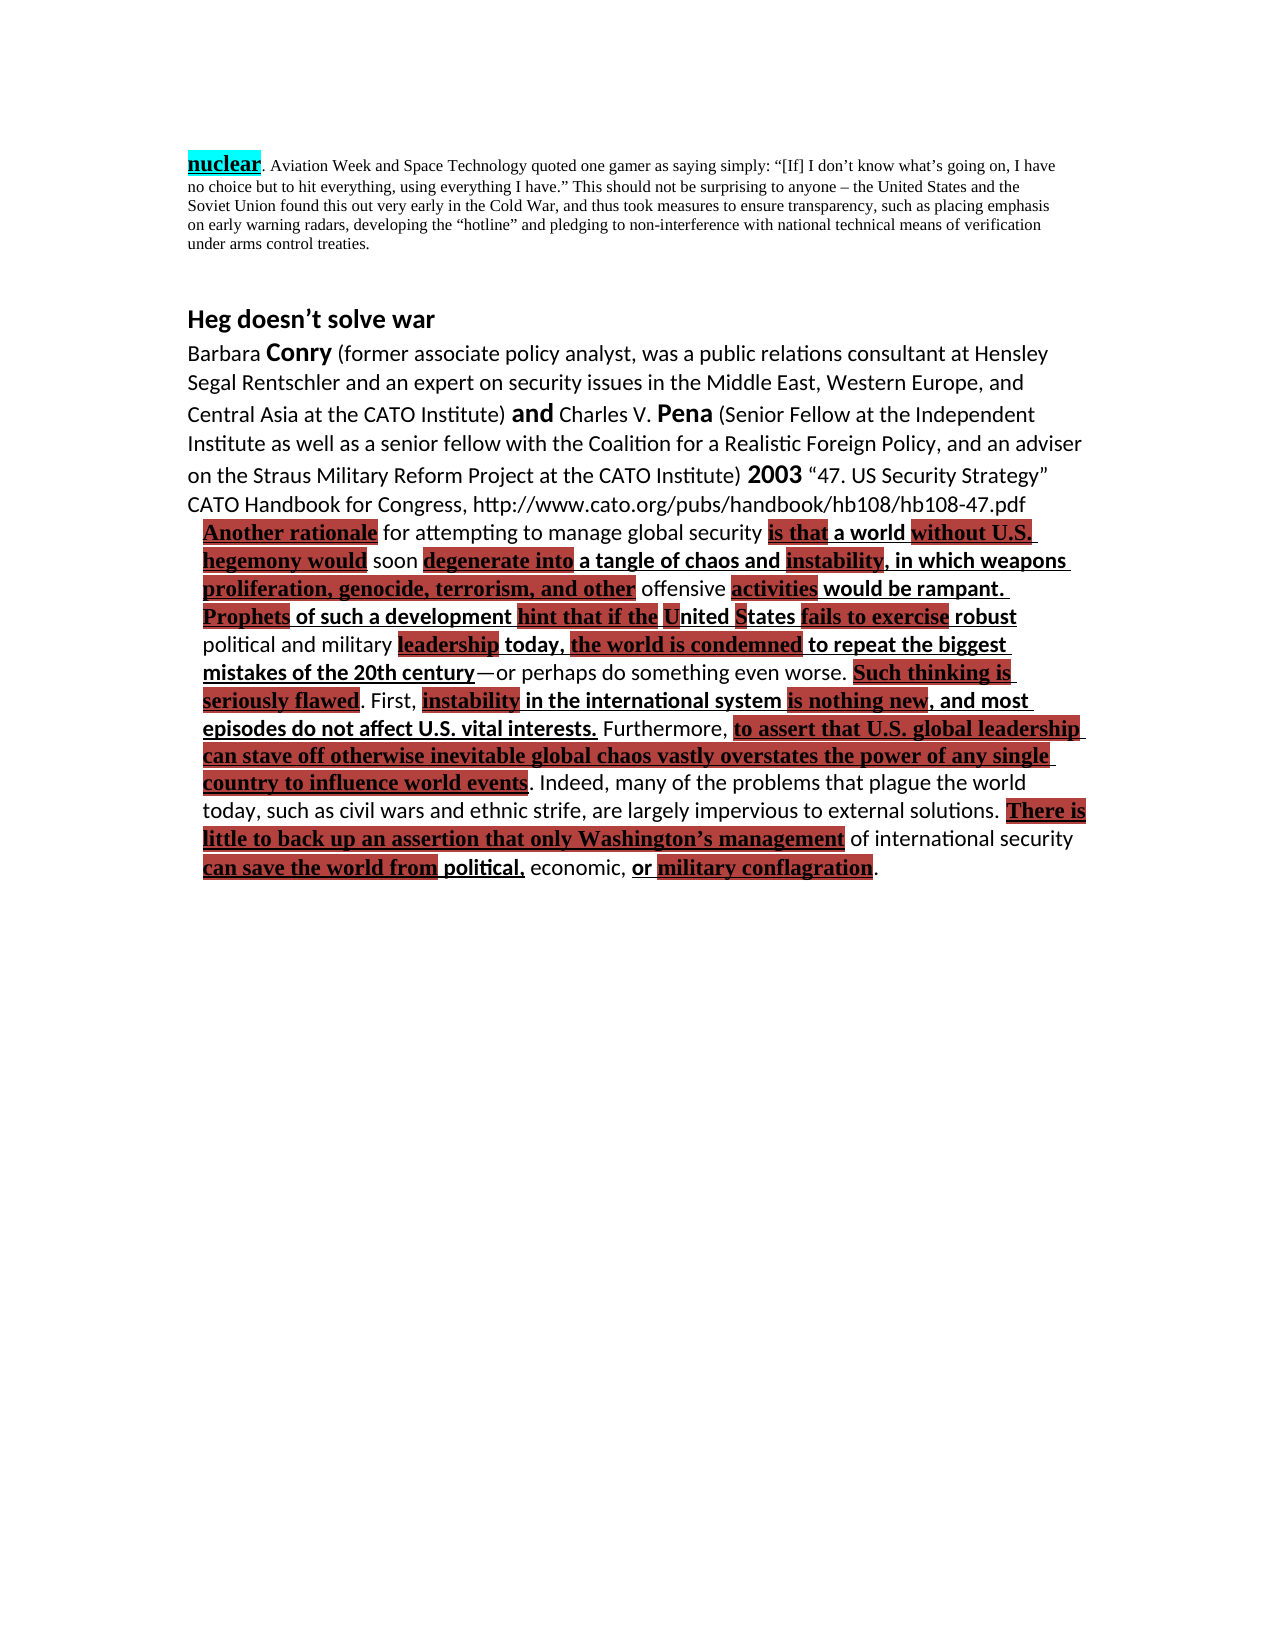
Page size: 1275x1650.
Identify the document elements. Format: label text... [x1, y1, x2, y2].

text Another rationale for attempting to manage global security is that a world without U.S. hegemony would soon degenerate into a tangle of chaos and instability, in which weapons proliferation, genocide, terrorism, and other offensive activities would be rampant. Prophets of such a development hint that if the United States fails to exercise robust political and military leadership today, the world is condemned to repeat the biggest mistakes of the 20th century—or perhaps do something even worse. Such thinking is seriously flawed. First, instability in the international system is nothing new, and most episodes do not affect U.S. vital interests. Furthermore, to assert that U.S. global leadership can stave off otherwise inevitable global chaos vastly overstates the power of any single country to influence world events. Indeed, many of the problems that plague the world today, such as civil wars and ethnic strife, are largely impervious to external solutions. There is little to back up an assertion that only Washington’s management of international security can save the world from political, economic, or military conflagration. [202, 518, 1087, 881]
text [187, 150, 1057, 253]
subtitle Heg doesn’t solve war [187, 302, 1087, 335]
text Barbara Conry (former associate policy analyst, was a public relations consultant at Hensley Segal Rentschler and an expert on security issues in the Middle East, Western Europe, and Central Asia at the CATO Institute) and Charles V. Pena (Senior Fellow at the Independent Institute as well as a senior fellow with the Coalition for a Realistic Foreign Policy, and an adviser on the Straus Military Reform Project at the CATO Institute) 2003 “47. US Security Strategy” CATO Handbook for Congress, http://www.cato.org/pubs/handbook/hb108/hb108-47.pdf [187, 335, 1087, 518]
